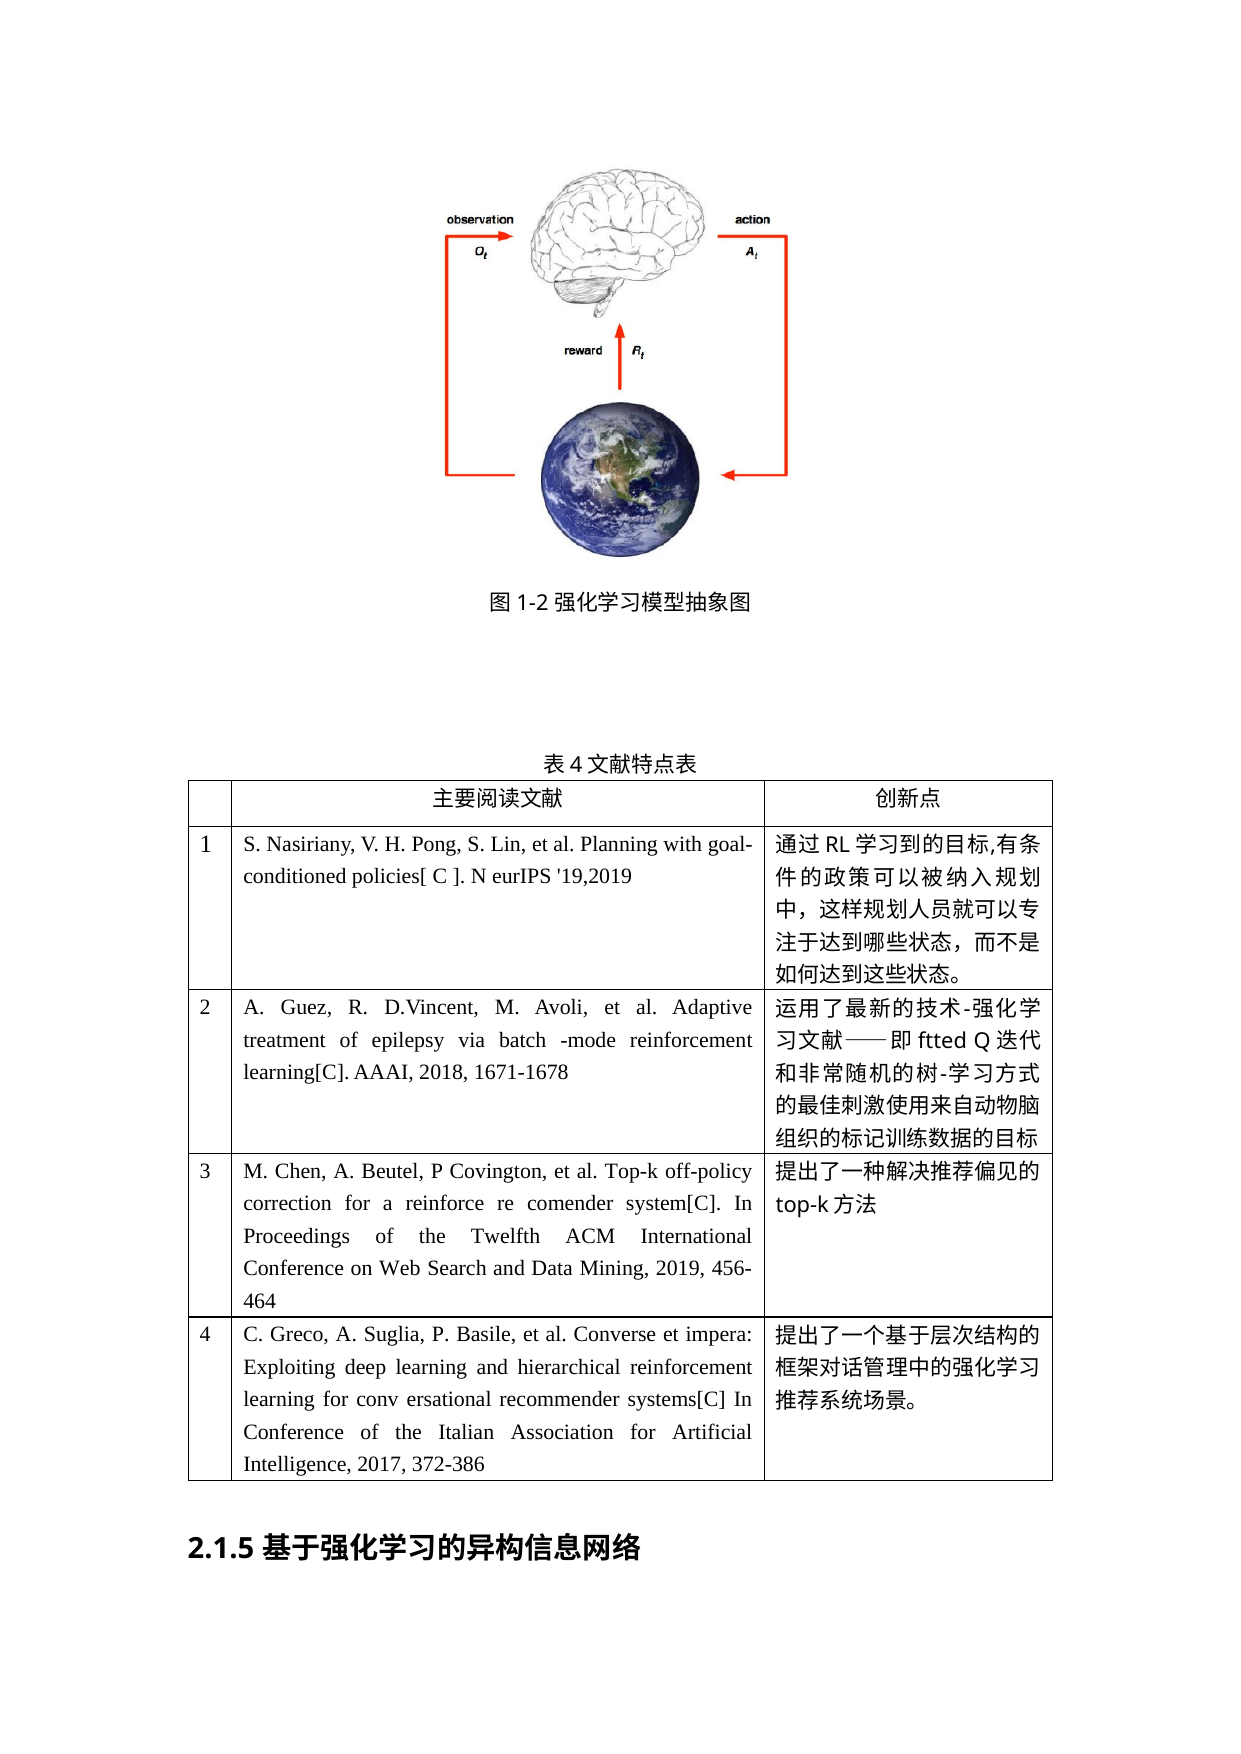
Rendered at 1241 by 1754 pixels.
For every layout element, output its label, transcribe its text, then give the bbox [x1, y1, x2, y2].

table_cell 4 [189, 1318, 231, 1480]
table_cell 提出了一种解决推荐偏见的top-k方法 [765, 1154, 1052, 1316]
picture [397, 162, 843, 577]
table_cell 通过RL学习到的目标,有条件的政策可以被纳入规划中，这样规划人员就可以专注于达到哪些状态，而不是如何达到这些状态。 [765, 827, 1052, 989]
table_cell S. Nasiriany, V. H. Pong, S. Lin, et al. Planning with goal-conditioned policies[ C ]. N eurIPS '19,2019 [232, 827, 764, 989]
text 2.1.5 基于强化学习的异构信息网络 [187, 1513, 1053, 1578]
table_cell C. Greco, A. Suglia, P. Basile, et al. Converse et impera: Exploiting deep learning and hierarchical reinforcement learning for conv ersational recommender systems[C] In Conference of the Italian Association for Artificial Intelligence, 2017, 372-386 [232, 1318, 764, 1480]
table_cell 2 [189, 990, 231, 1153]
table_cell 运用了最新的技术-强化学习文献——即ftted Q迭代和非常随机的树-学习方式的最佳刺激使用来自动物脑组织的标记训练数据的目标 [765, 990, 1052, 1153]
table_cell M. Chen, A. Beutel, P Covington, et al. Top-k off-policy correction for a reinforce re comender system[C]. In Proceedings of the Twelfth ACM International Conference on Web Search and Data Mining, 2019, 456-464 [232, 1154, 764, 1316]
table_header 创新点 [765, 781, 1052, 826]
text 表4 文献特点表 [187, 747, 1053, 779]
table_cell 3 [189, 1154, 231, 1316]
text 图 1-2 强化学习模型抽象图 [187, 584, 1053, 617]
table_header [189, 781, 231, 826]
table_cell 提出了一个基于层次结构的框架对话管理中的强化学习推荐系统场景。 [765, 1318, 1052, 1480]
table_cell A. Guez, R. D.Vincent, M. Avoli, et al. Adaptive treatment of epilepsy via batch -mode reinforcement learning[C]. AAAI, 2018, 1671-1678 [232, 990, 764, 1153]
table_cell 1 [189, 827, 231, 989]
table_header 主要阅读文献 [232, 781, 764, 826]
